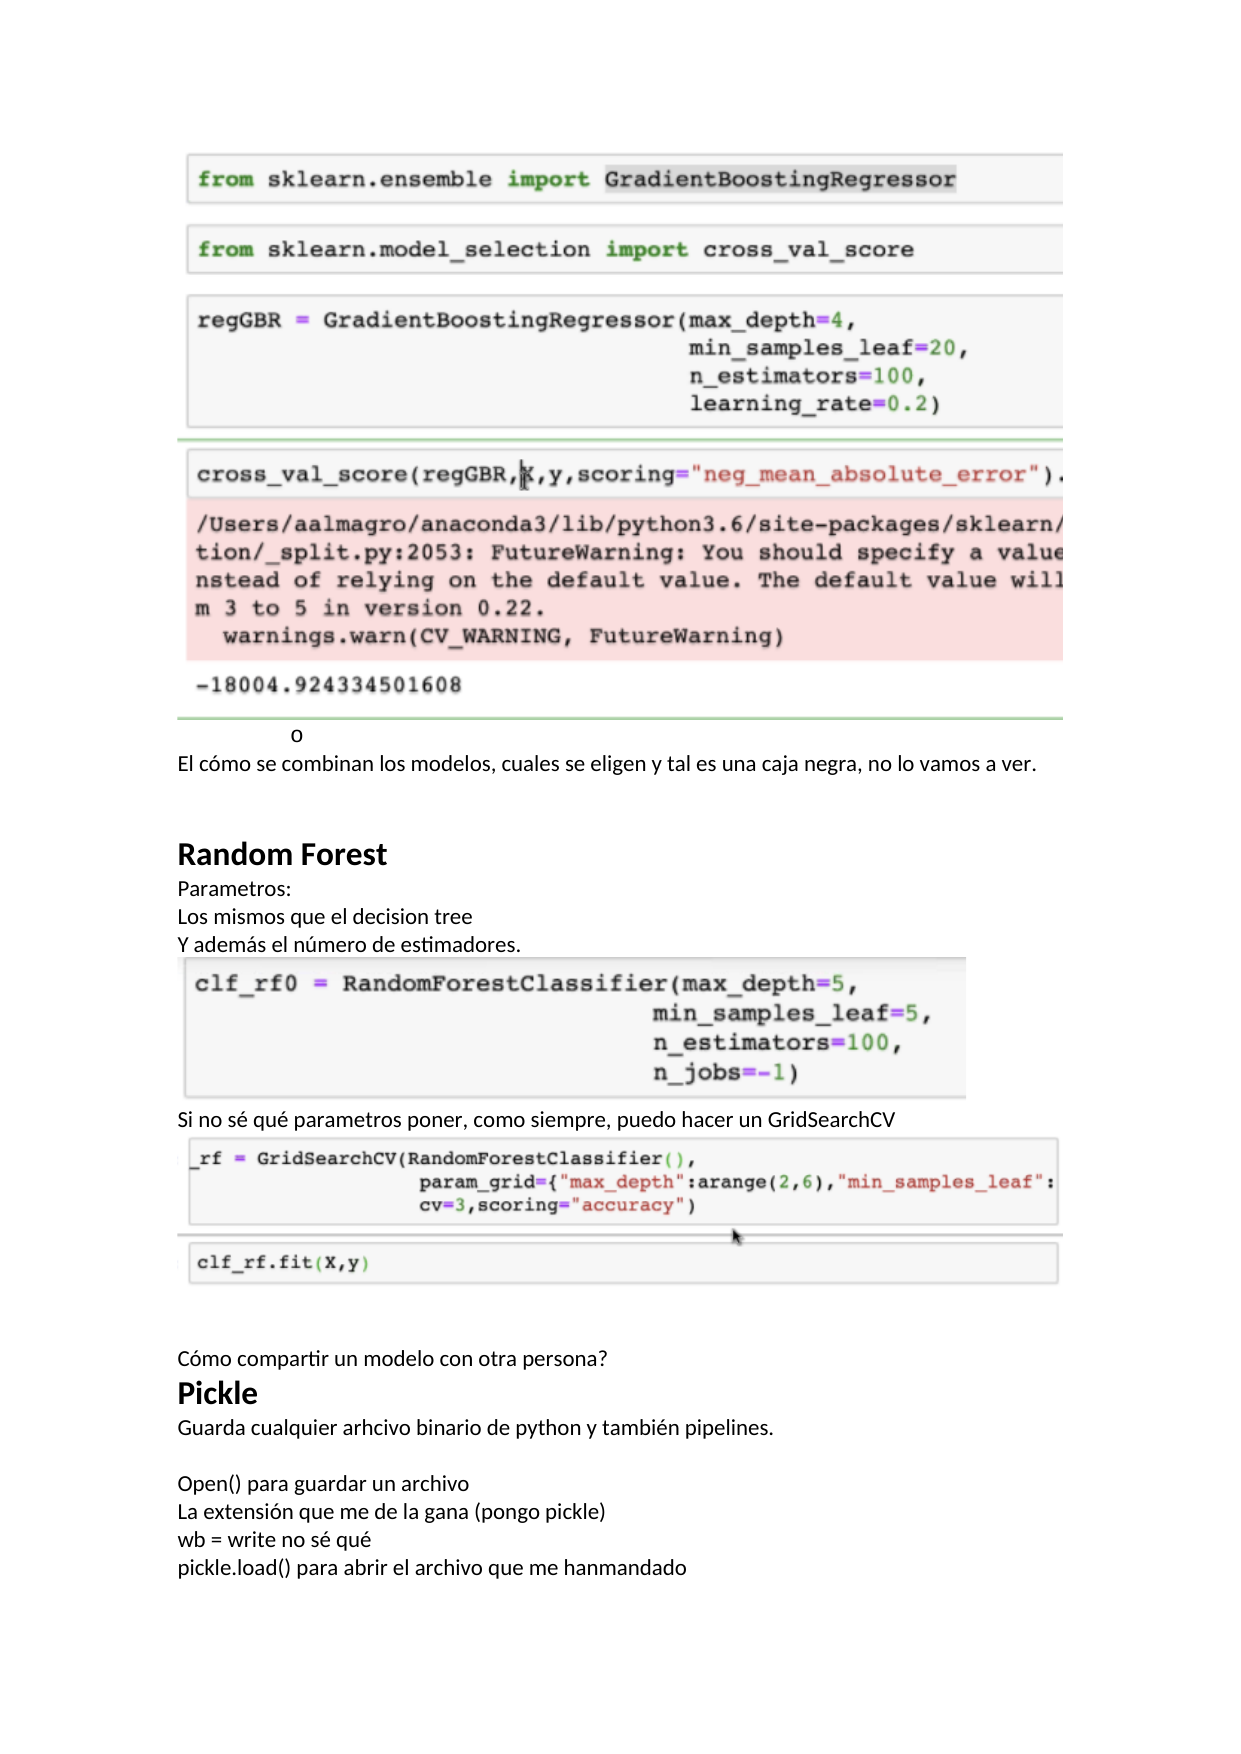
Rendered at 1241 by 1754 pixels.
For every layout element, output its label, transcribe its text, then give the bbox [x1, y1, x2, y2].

text pickle.load() para abrir el archivo que me hanmandado [177, 1553, 1063, 1581]
text wb = write no sé qué [177, 1525, 1063, 1553]
picture [177, 147, 1063, 720]
text Open() para guardar un archivo [177, 1469, 1063, 1497]
text Y además el número de estimadores. [177, 930, 1063, 958]
picture [177, 957, 967, 1105]
text Random Forest [177, 833, 1063, 874]
text La extensión que me de la gana (pongo pickle) [177, 1497, 1063, 1525]
text Pickle [177, 1372, 1063, 1413]
text El cómo se combinan los modelos, cuales se eligen y tal es una caja negra, no lo vamos a ver. [177, 749, 1063, 777]
text Cómo compartir un modelo con otra persona? [177, 1344, 1063, 1372]
picture [177, 1132, 1063, 1289]
text Si no sé qué parametros poner, como siempre, puedo hacer un GridSearchCV [177, 1105, 1063, 1132]
text Guarda cualquier arhcivo binario de python y también pipelines. [177, 1413, 1063, 1441]
text Parametros: [177, 874, 1063, 902]
text Los mismos que el decision tree [177, 902, 1063, 930]
